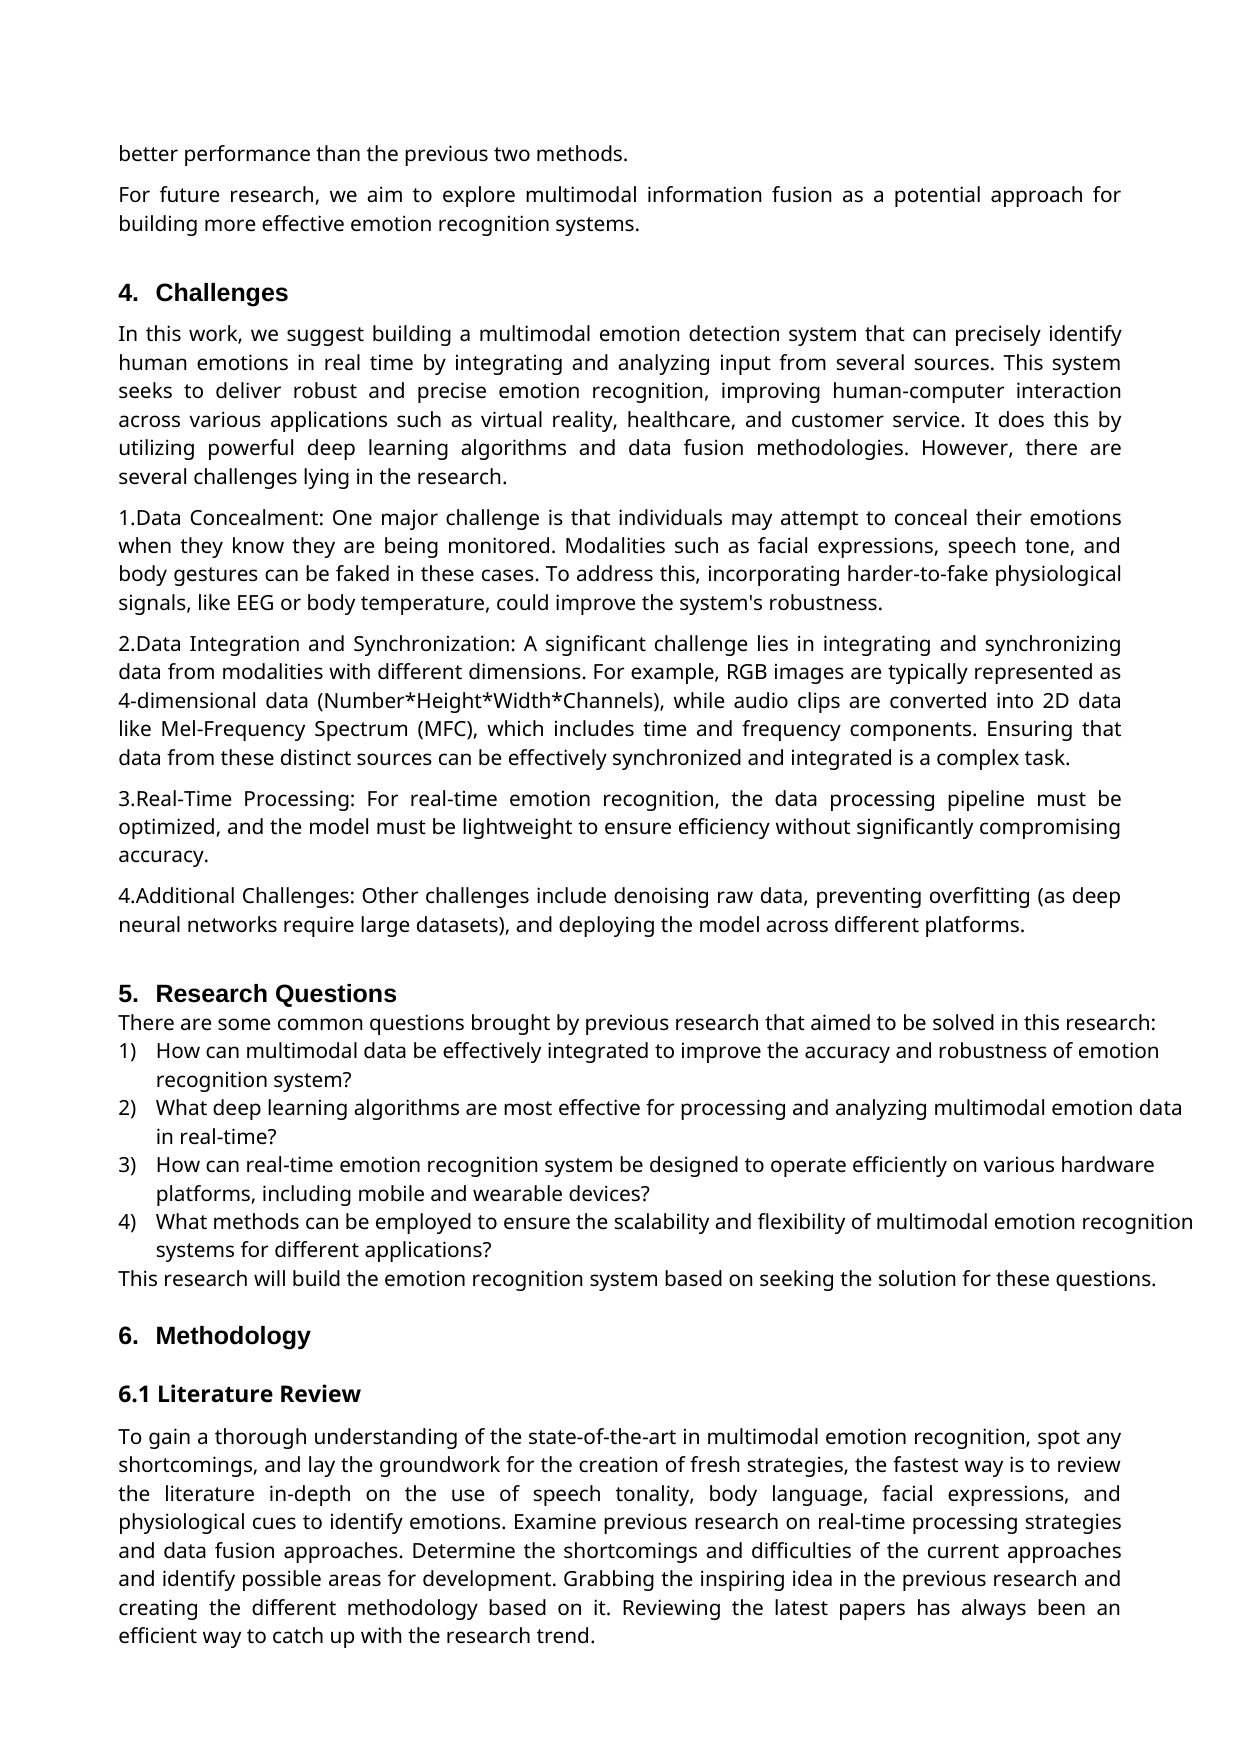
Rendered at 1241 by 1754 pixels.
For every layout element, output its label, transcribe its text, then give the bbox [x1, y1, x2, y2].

text There are some common questions brought by previous research that aimed to be solved in this research: [118, 1008, 1194, 1036]
subtitle Methodology [118, 1321, 1194, 1349]
text 6.1 Literature Review [106, 1378, 1194, 1409]
text 3.Real-Time Processing: For real-time emotion recognition, the data processing pipeline must be optimized, and the model must be lightweight to ensure efficiency without significantly compromising accuracy. [118, 784, 1123, 869]
list What deep learning algorithms are most effective for processing and analyzing multimodal emotion data in real-time? [118, 1093, 1194, 1150]
list How can multimodal data be effectively integrated to improve the accuracy and robustness of emotion recognition system? [118, 1036, 1194, 1093]
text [118, 139, 1123, 168]
text To gain a thorough understanding of the state-of-the-art in multimodal emotion recognition, spot any shortcomings, and lay the groundwork for the creation of fresh strategies, the fastest way is to review the literature in-depth on the use of speech tonality, body language, facial expressions, and physiological cues to identify emotions. Examine previous research on real-time processing strategies and data fusion approaches. Determine the shortcomings and difficulties of the current approaches and identify possible areas for development. Grabbing the inspiring idea in the previous research and creating the different methodology based on it. Reviewing the latest papers has always been an efficient way to catch up with the research trend. [118, 1422, 1123, 1649]
text This research will build the emotion recognition system based on seeking the solution for these questions. [118, 1264, 1194, 1292]
text In this work, we suggest building a multimodal emotion detection system that can precisely identify human emotions in real time by integrating and analyzing input from several sources. This system seeks to deliver robust and precise emotion recognition, improving human-computer interaction across various applications such as virtual reality, healthcare, and customer service. It does this by utilizing powerful deep learning algorithms and data fusion methodologies. However, there are several challenges lying in the research. [118, 319, 1123, 490]
text 2.Data Integration and Synchronization: A significant challenge lies in integrating and synchronizing data from modalities with different dimensions. For example, RGB images are typically represented as 4-dimensional data (Number*Height*Width*Channels), while audio clips are converted into 2D data like Mel-Frequency Spectrum (MFC), which includes time and frequency components. Ensuring that data from these distinct sources can be effectively synchronized and integrated is a complex task. [118, 629, 1123, 771]
text For future research, we aim to explore multimodal information fusion as a potential approach for building more effective emotion recognition systems. [118, 181, 1123, 237]
subtitle Challenges [118, 278, 1194, 307]
list How can real-time emotion recognition system be designed to operate efficiently on various hardware platforms, including mobile and wearable devices? [118, 1150, 1194, 1207]
text 1.Data Concealment: One major challenge is that individuals may attempt to conceal their emotions when they know they are being monitored. Modalities such as facial expressions, speech tone, and body gestures can be faked in these cases. To address this, incorporating harder-to-fake physiological signals, like EEG or body temperature, could improve the system's robustness. [118, 503, 1123, 616]
list What methods can be employed to ensure the scalability and flexibility of multimodal emotion recognition systems for different applications? [118, 1207, 1194, 1264]
list Research Questions [118, 979, 1194, 1008]
text 4.Additional Challenges: Other challenges include denoising raw data, preventing overfitting (as deep neural networks require large datasets), and deploying the model across different platforms. [118, 881, 1123, 938]
